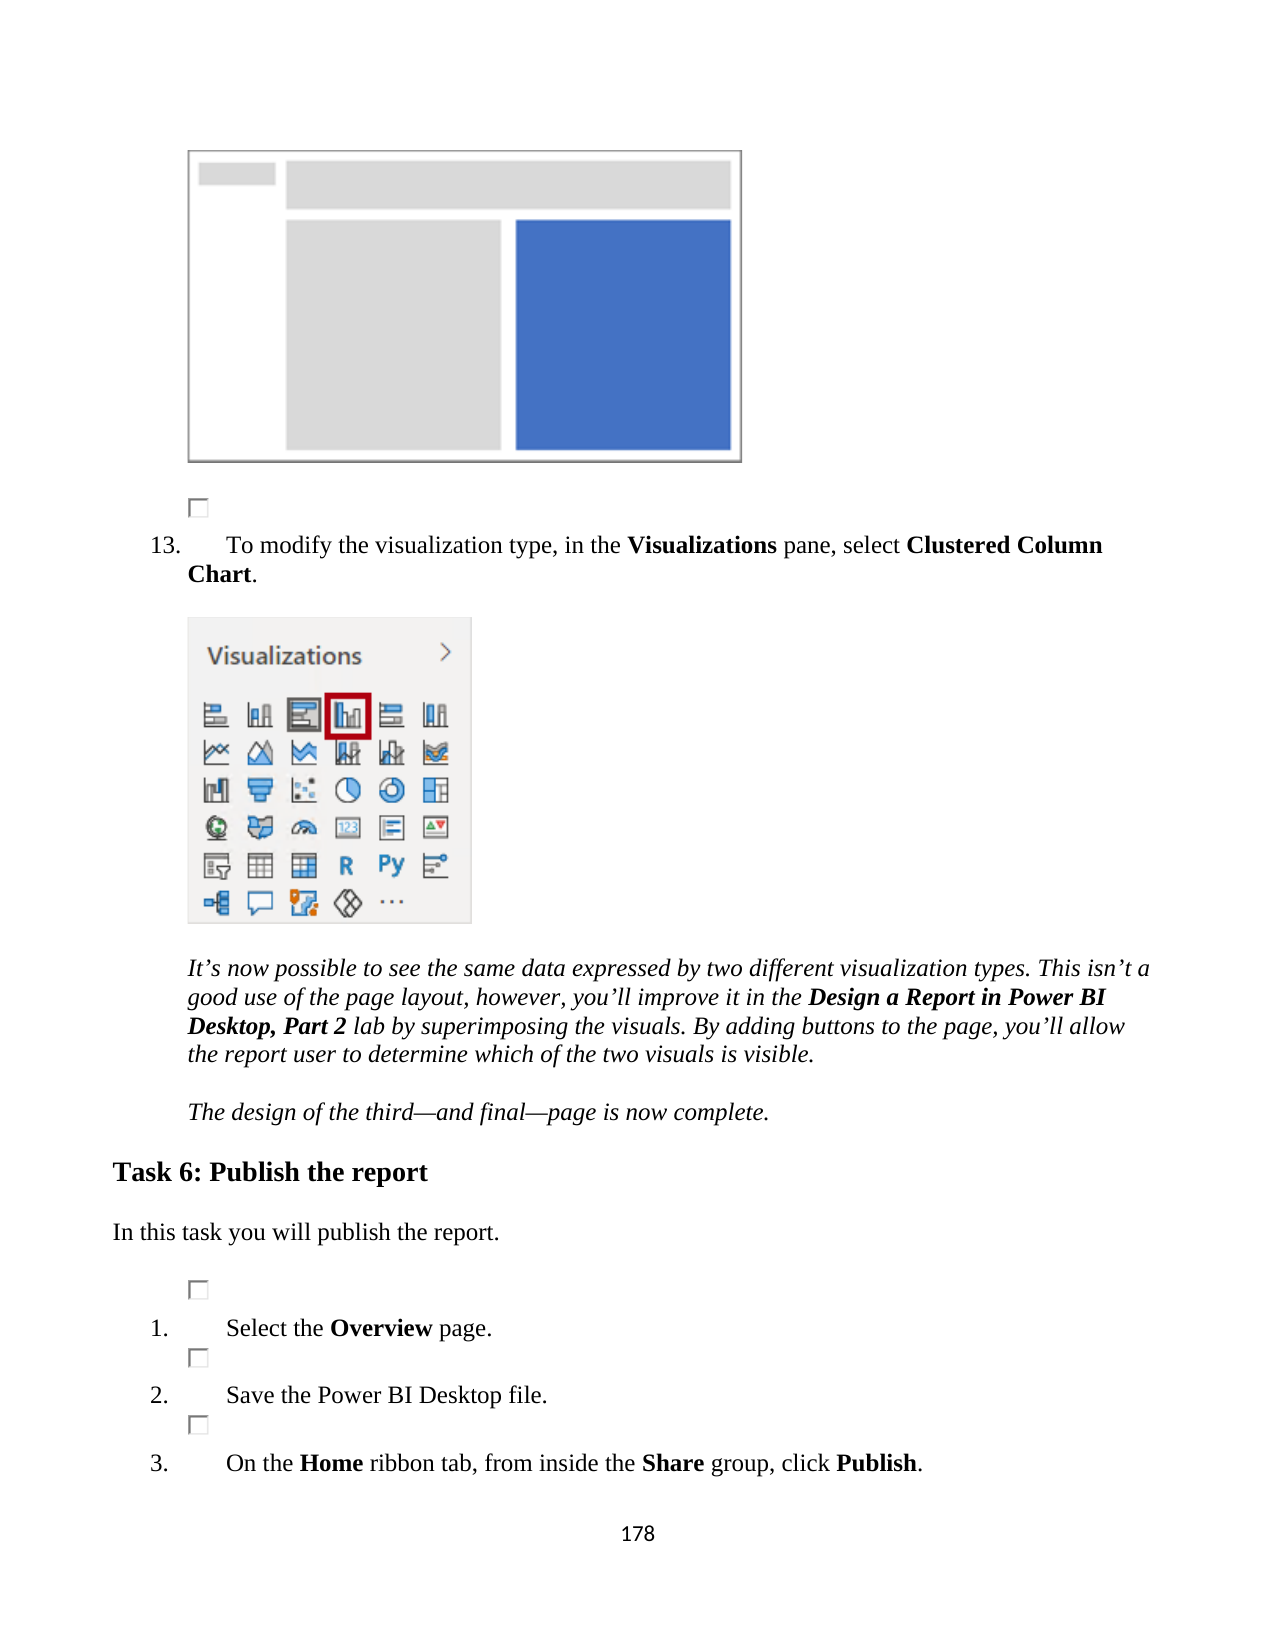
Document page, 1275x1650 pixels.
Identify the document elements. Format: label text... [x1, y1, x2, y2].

picture [187, 617, 472, 924]
text The design of the third—and final—page is now complete. [187, 1097, 1162, 1126]
list Select the Overview page. [150, 1275, 1162, 1342]
list To modify the visualization type, in the Visualizations pane, select Clustered Column Chart. [150, 492, 1162, 588]
picture [187, 150, 743, 463]
text In this task you will publish the report. [112, 1217, 1162, 1246]
list On the Home ribbon tab, from inside the Share group, click Publish. [150, 1409, 1162, 1476]
list Save the Power BI Desktop file. [150, 1342, 1162, 1409]
text Task 6: Publish the report [112, 1155, 1162, 1188]
text It’s now possible to see the same data expressed by two different visualization types. This isn’t a good use of the page layout, however, you’ll improve it in the Design a Report in Power BI Desktop, Part 2 lab by superimposing the visuals. By adding buttons to the page, you’ll allow the report user to determine which of the two visuals is visible. [187, 953, 1162, 1068]
